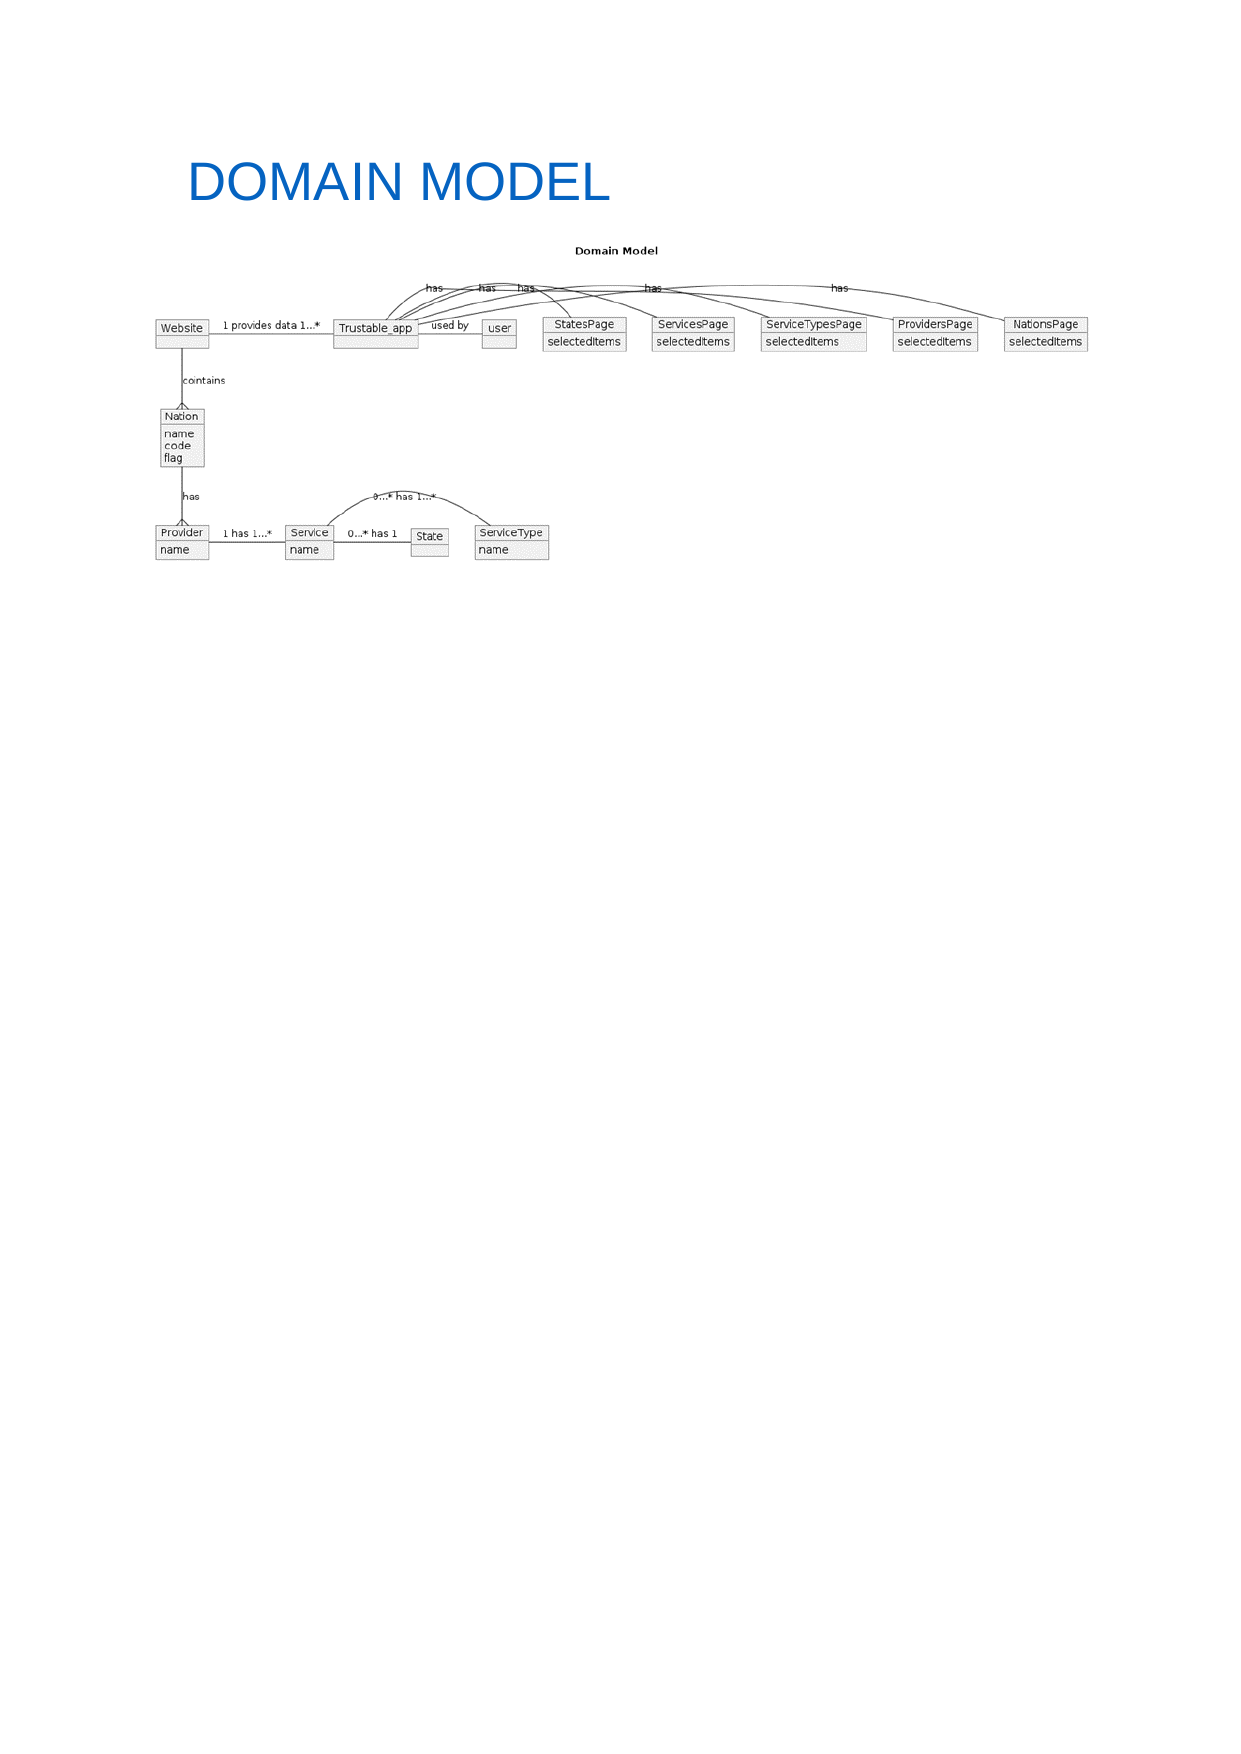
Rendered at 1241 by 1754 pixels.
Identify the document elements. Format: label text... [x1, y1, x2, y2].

picture [150, 237, 1091, 563]
title DOMAIN MODEL [187, 150, 1090, 212]
